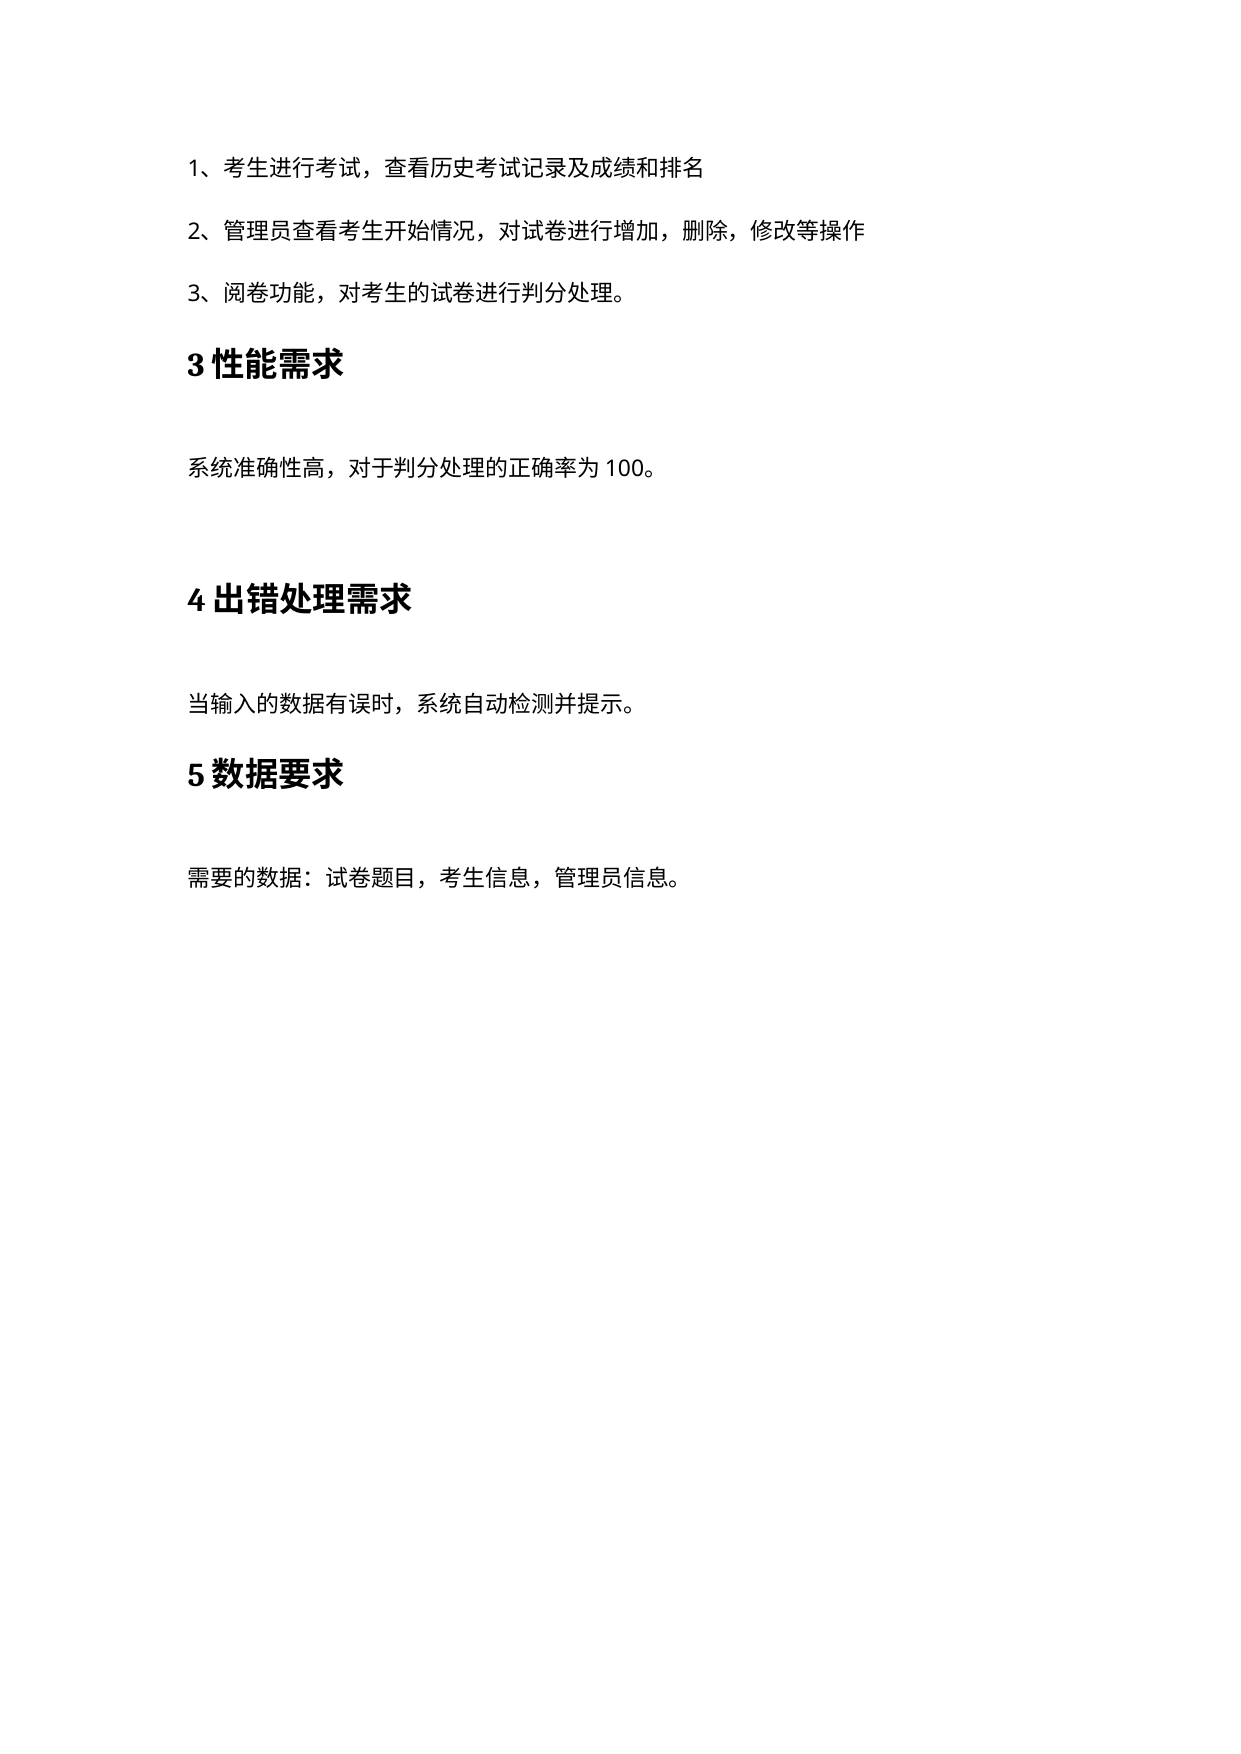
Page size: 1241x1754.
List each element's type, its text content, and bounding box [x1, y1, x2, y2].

text 1、考生进行考试，查看历史考试记录及成绩和排名 [187, 150, 1053, 183]
subtitle 3性能需求 [187, 337, 1053, 386]
subtitle 5数据要求 [187, 748, 1053, 796]
text 3、阅卷功能，对考生的试卷进行判分处理。 [187, 275, 1053, 308]
text 2、管理员查看考生开始情况，对试卷进行增加，删除，修改等操作 [187, 212, 1053, 246]
subtitle 4出错处理需求 [187, 573, 1053, 621]
text 系统准确性高，对于判分处理的正确率为100。 [187, 450, 1053, 483]
text 当输入的数据有误时，系统自动检测并提示。 [187, 685, 1053, 719]
text 需要的数据：试卷题目，考生信息，管理员信息。 [187, 860, 1053, 893]
